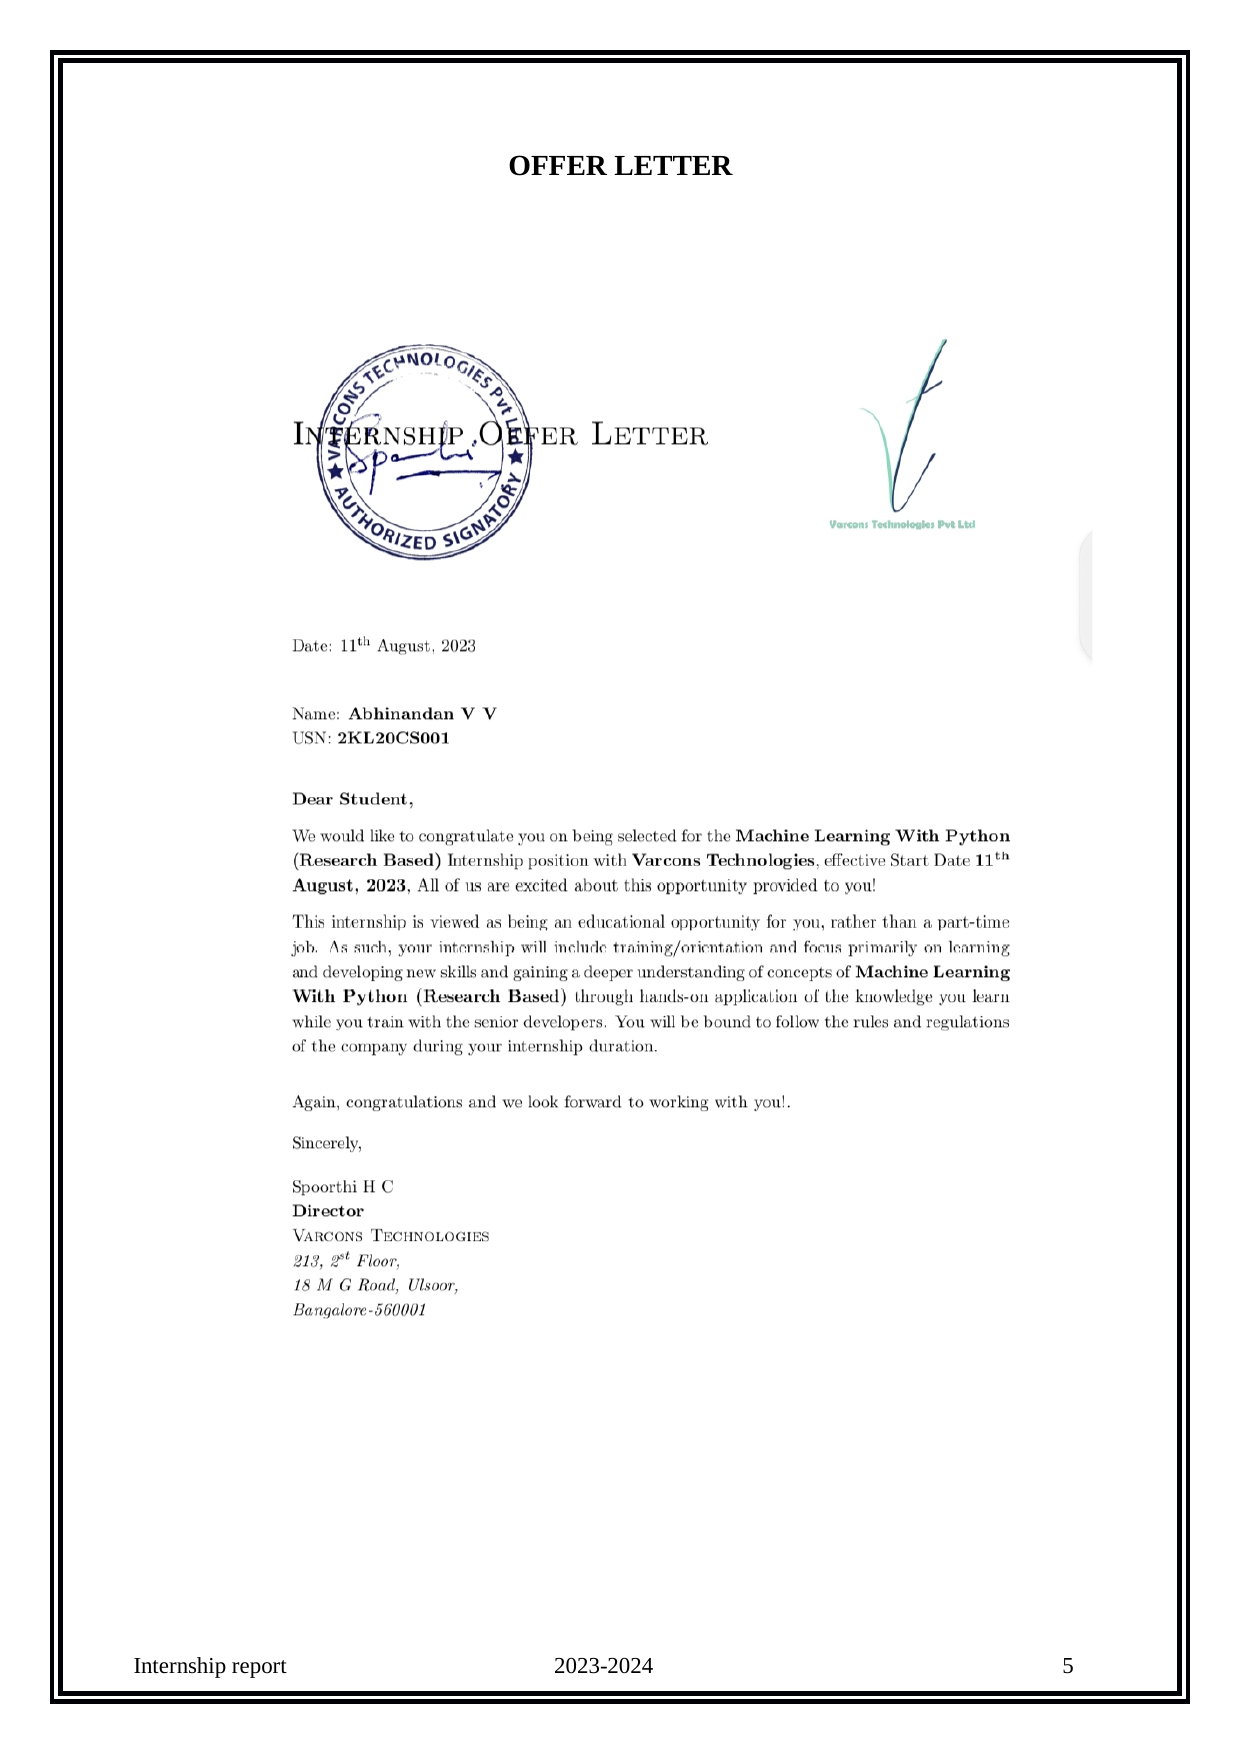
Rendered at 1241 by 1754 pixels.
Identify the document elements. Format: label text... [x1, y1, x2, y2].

text OFFER LETTER [179, 148, 1061, 181]
picture [179, 181, 1093, 1502]
